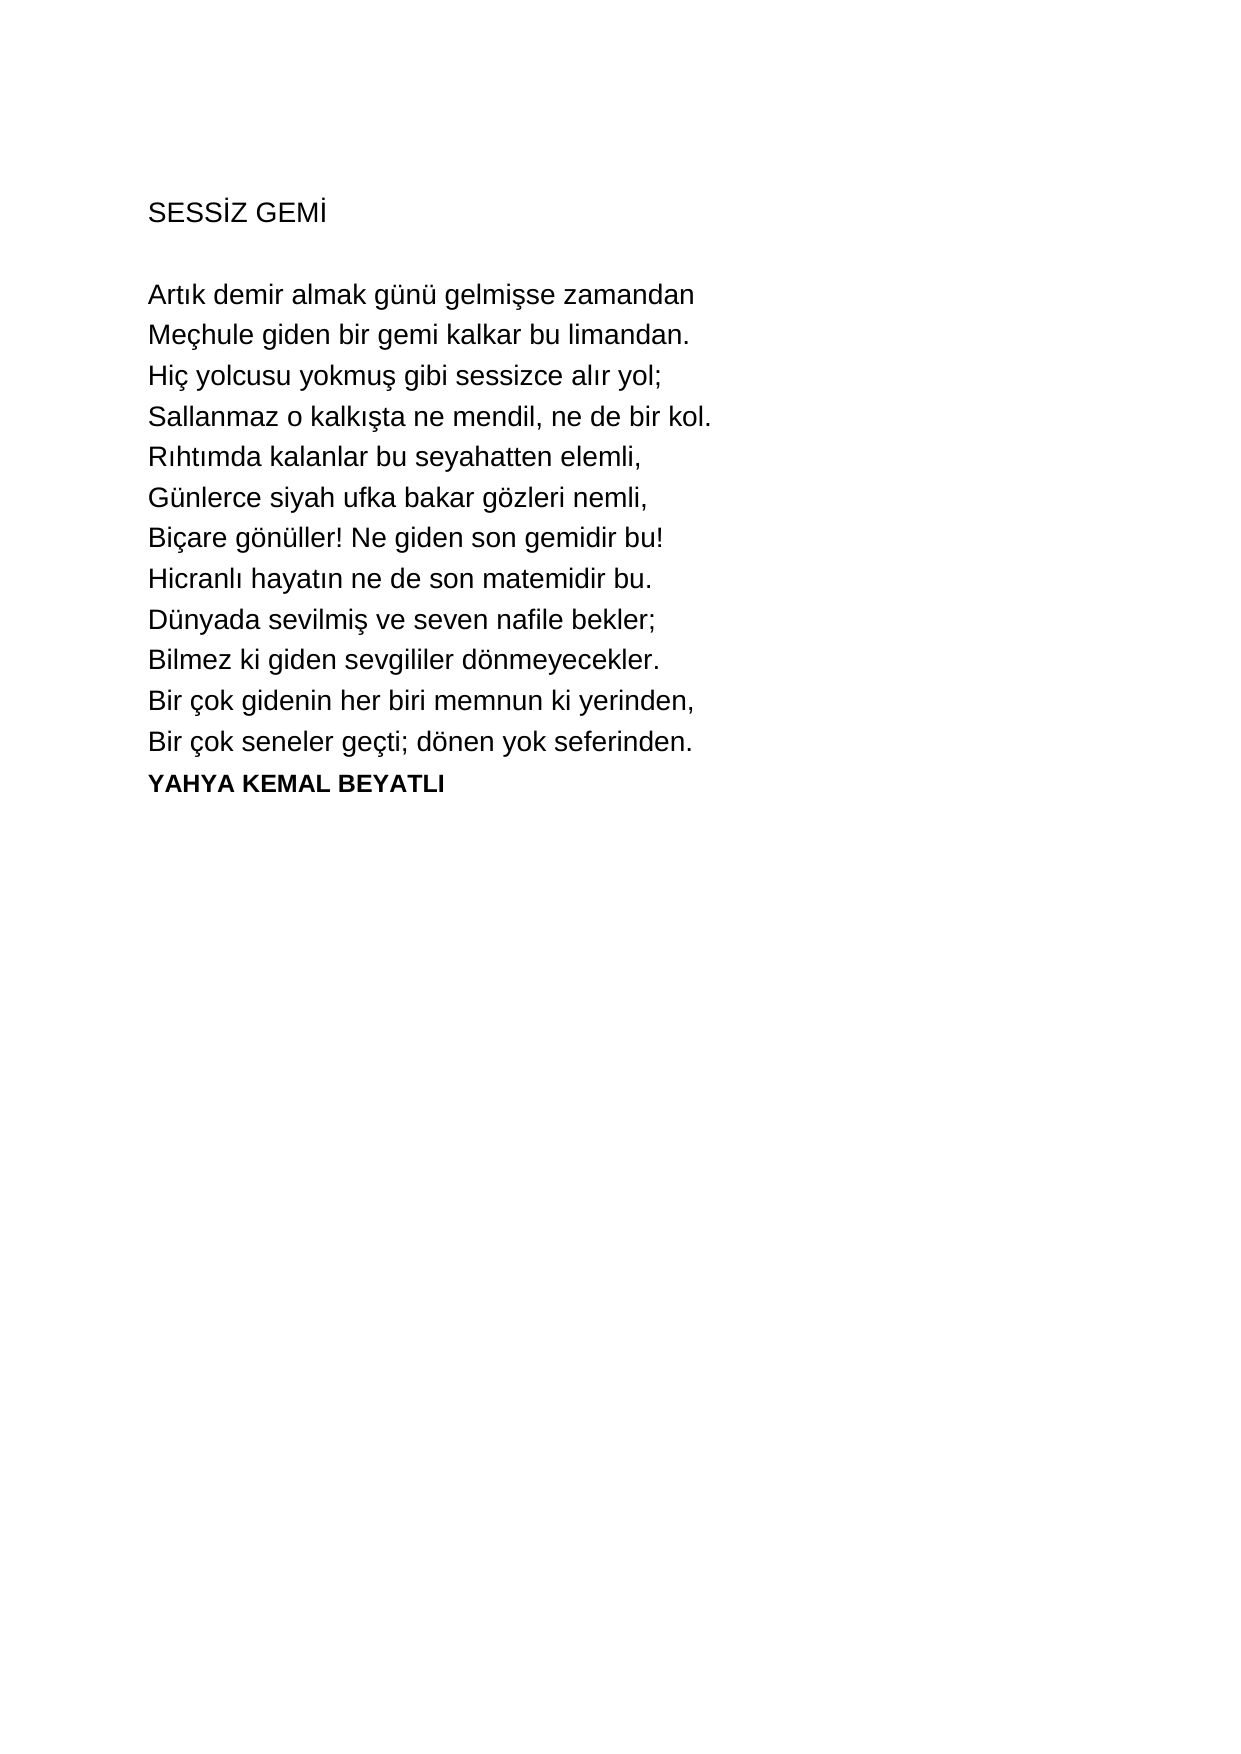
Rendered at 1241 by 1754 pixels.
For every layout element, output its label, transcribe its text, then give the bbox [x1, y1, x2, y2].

text Hiç yolcusu yokmuş gibi sessizce alır yol; Sallanmaz o kalkışta ne mendil, ne de bir kol. [148, 351, 1093, 432]
text YAHYA KEMAL BEYATLI [148, 757, 1093, 798]
text SESSİZ GEMİ [148, 188, 1093, 229]
text Biçare gönüller! Ne giden son gemidir bu! Hicranlı hayatın ne de son matemidir bu. [148, 513, 1093, 594]
text Artık demir almak günü gelmişse zamandan Meçhule giden bir gemi kalkar bu limandan. [148, 269, 1093, 351]
text Dünyada sevilmiş ve seven nafile bekler; Bilmez ki giden sevgililer dönmeyecekler. [148, 594, 1093, 676]
text Bir çok gidenin her biri memnun ki yerinden, Bir çok seneler geçti; dönen yok seferinden. [148, 676, 1093, 757]
text Rıhtımda kalanlar bu seyahatten elemli, Günlerce siyah ufka bakar gözleri nemli, [148, 432, 1093, 513]
